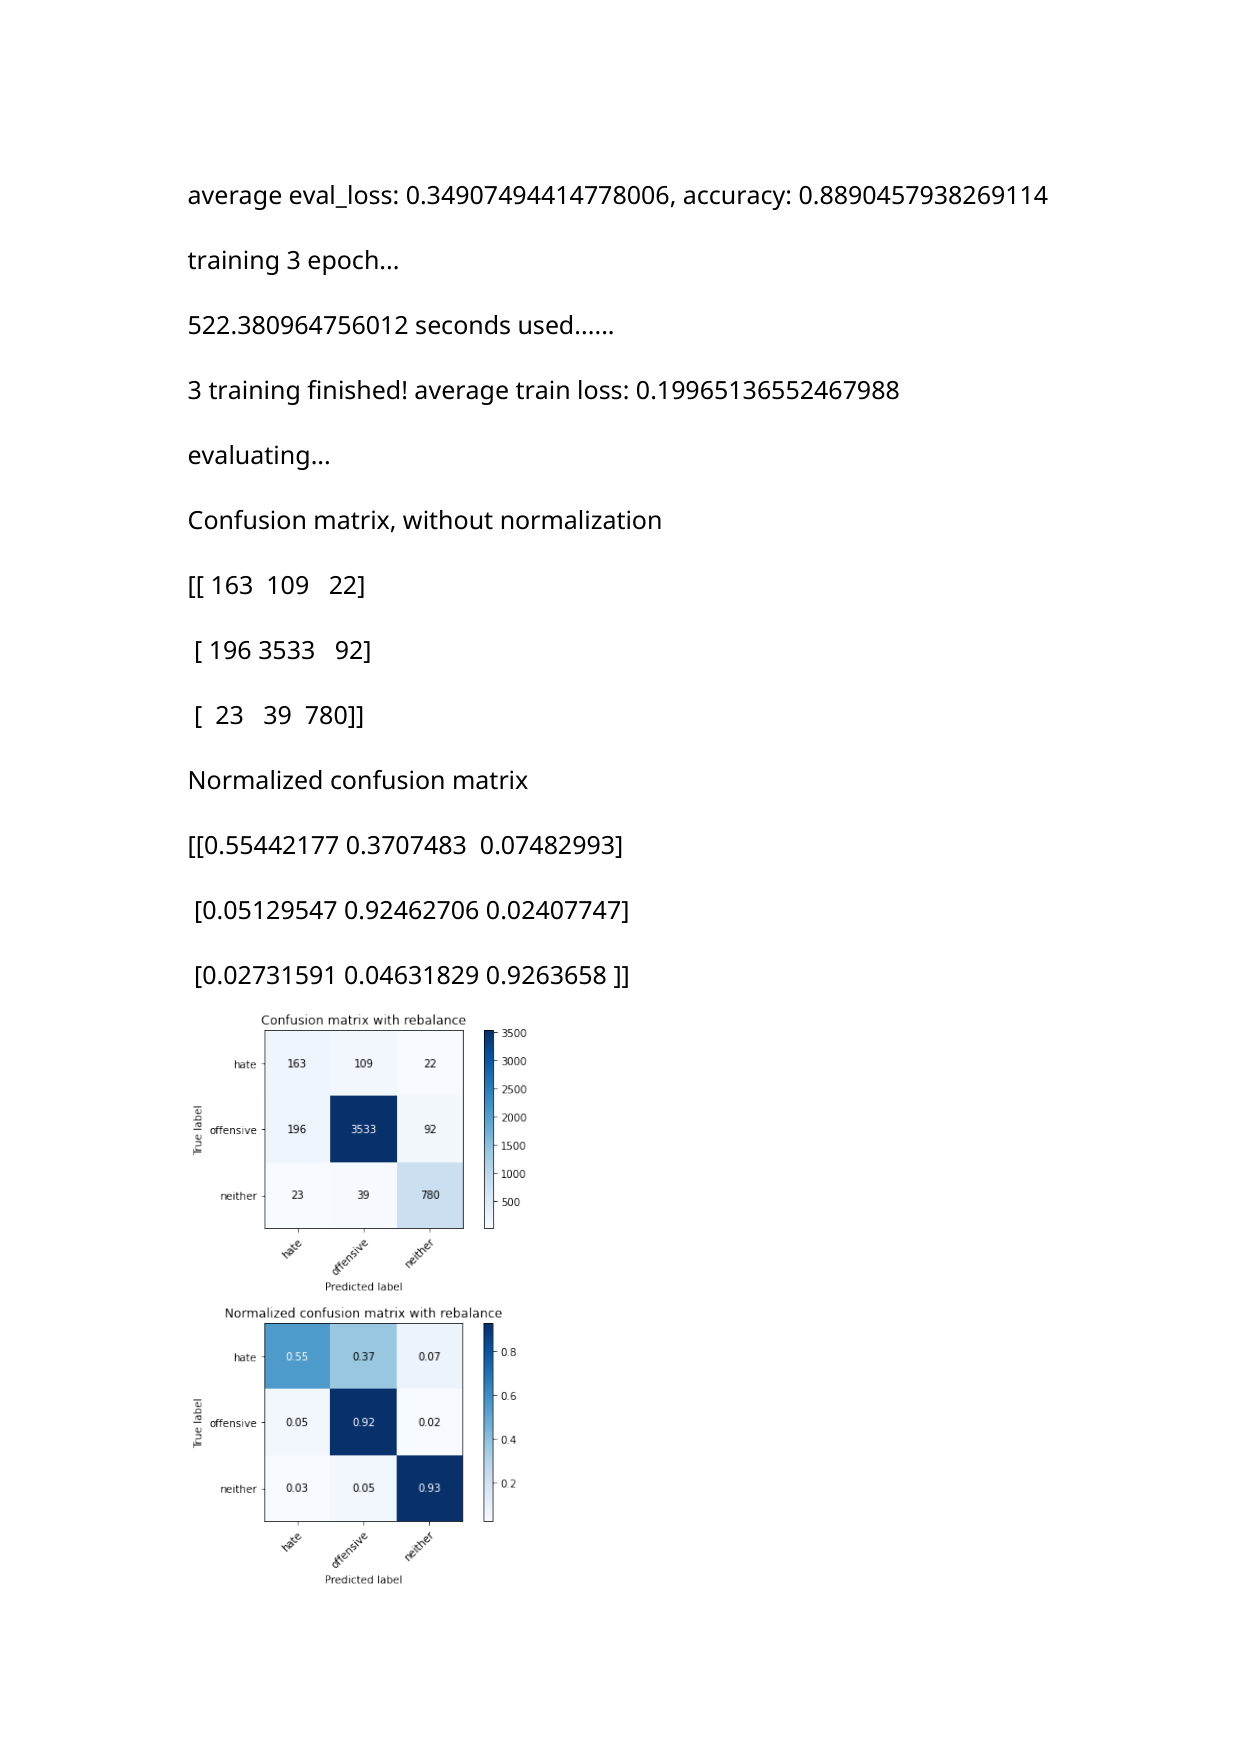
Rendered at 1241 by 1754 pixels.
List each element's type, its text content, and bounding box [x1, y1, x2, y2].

text 3 training finished! average train loss: 0.19965136552467988 [187, 357, 1053, 422]
text 522.380964756012 seconds used...... [187, 292, 1053, 357]
text [[0.55442177 0.3707483 0.07482993] [187, 812, 1053, 877]
text evaluating... [187, 422, 1053, 487]
text [0.05129547 0.92462706 0.02407747] [187, 877, 1053, 942]
text average eval_loss: 0.34907494414778006, accuracy: 0.8890457938269114 [187, 162, 1053, 227]
text [ 23 39 780]] [187, 682, 1053, 747]
text Normalized confusion matrix [187, 747, 1053, 812]
text Confusion matrix, without normalization [187, 487, 1053, 552]
text [ 196 3533 92] [187, 617, 1053, 682]
picture [187, 1007, 534, 1299]
text [[ 163 109 22] [187, 552, 1053, 617]
text [0.02731591 0.04631829 0.9263658 ]] [187, 942, 1053, 1007]
text training 3 epoch... [187, 227, 1053, 292]
picture [187, 1300, 524, 1592]
